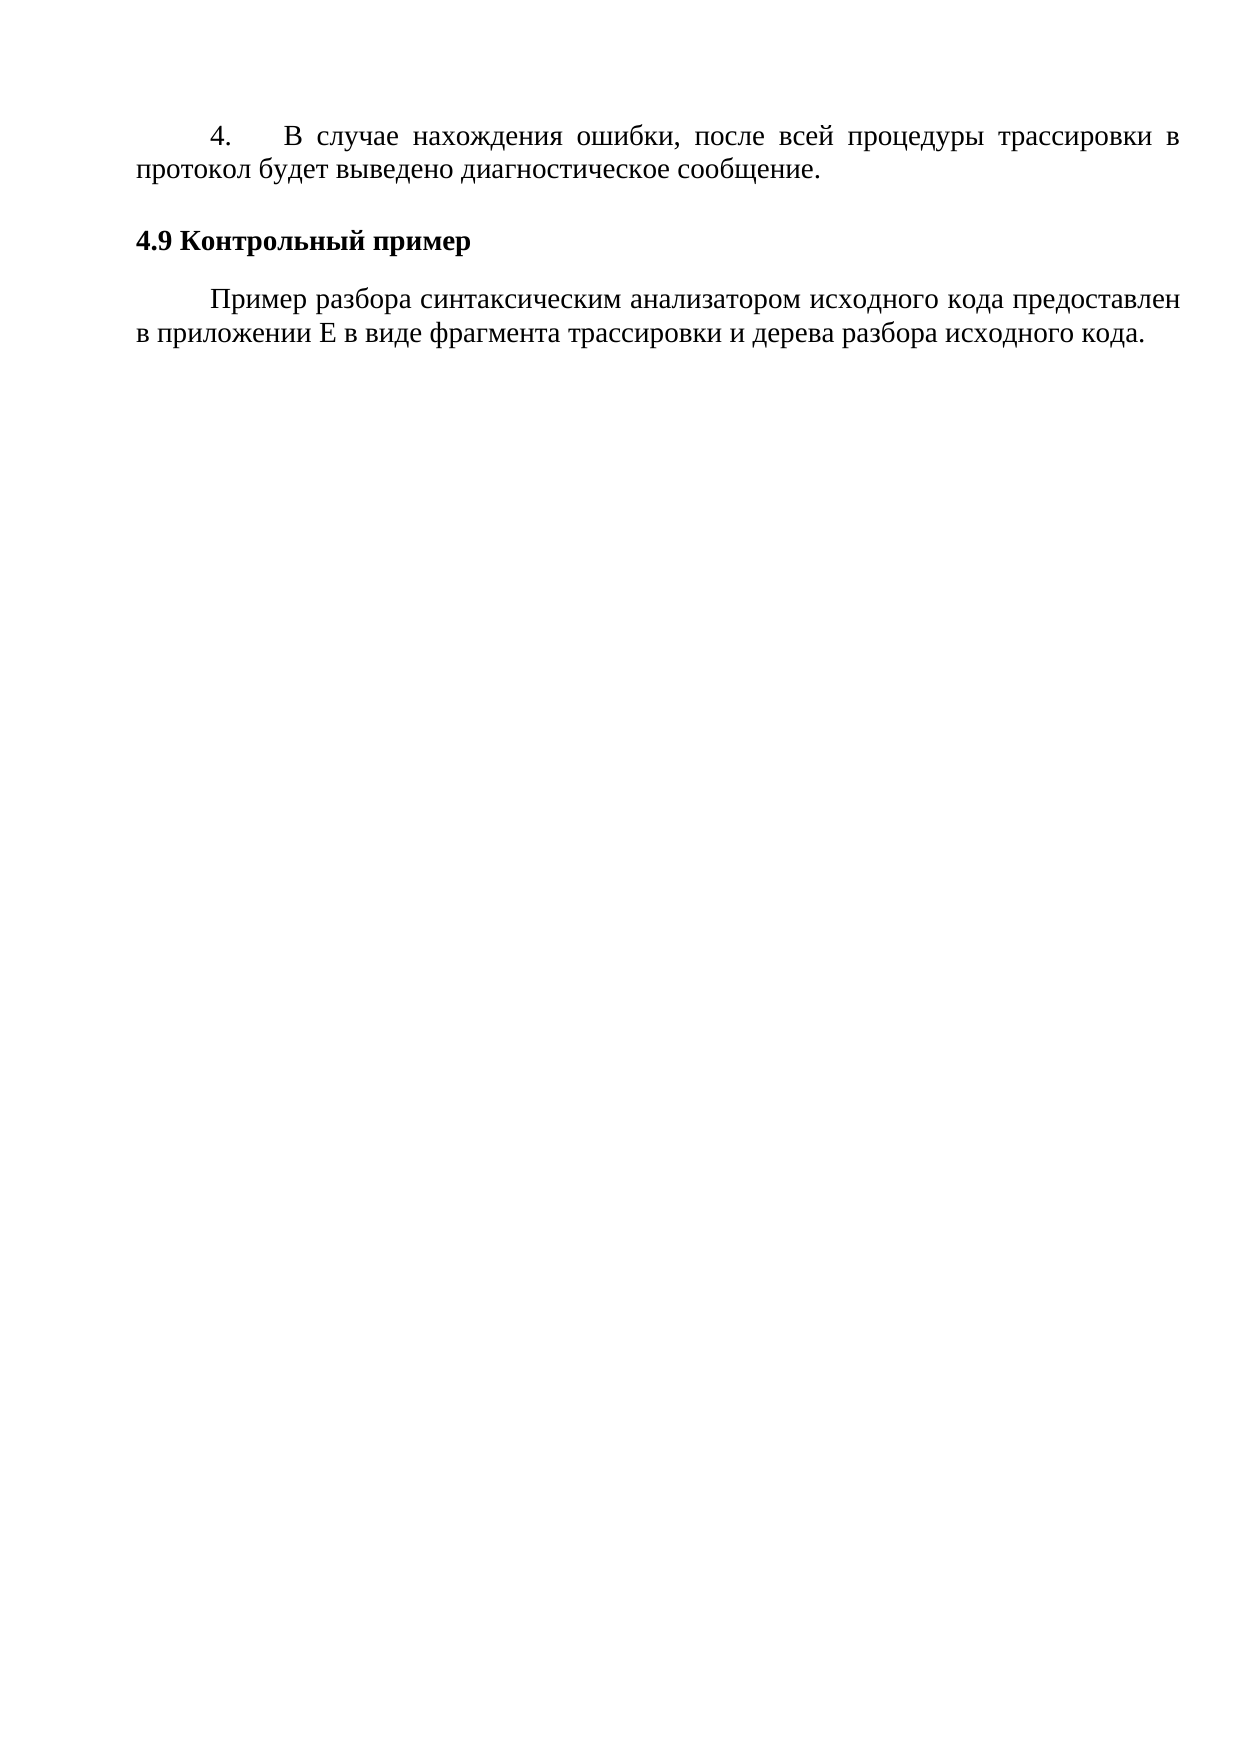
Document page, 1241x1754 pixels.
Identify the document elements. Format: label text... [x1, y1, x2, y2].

list В случае нахождения ошибки, после всей процедуры трассировки в протокол будет выведено диагностическое сообщение. [136, 118, 1181, 185]
subtitle 4.9 Контрольный пример [136, 223, 1181, 256]
text Пример разбора синтаксическим анализатором исходного кода предоставлен в приложении Е в виде фрагмента трассировки и дерева разбора исходного кода. [136, 281, 1181, 348]
